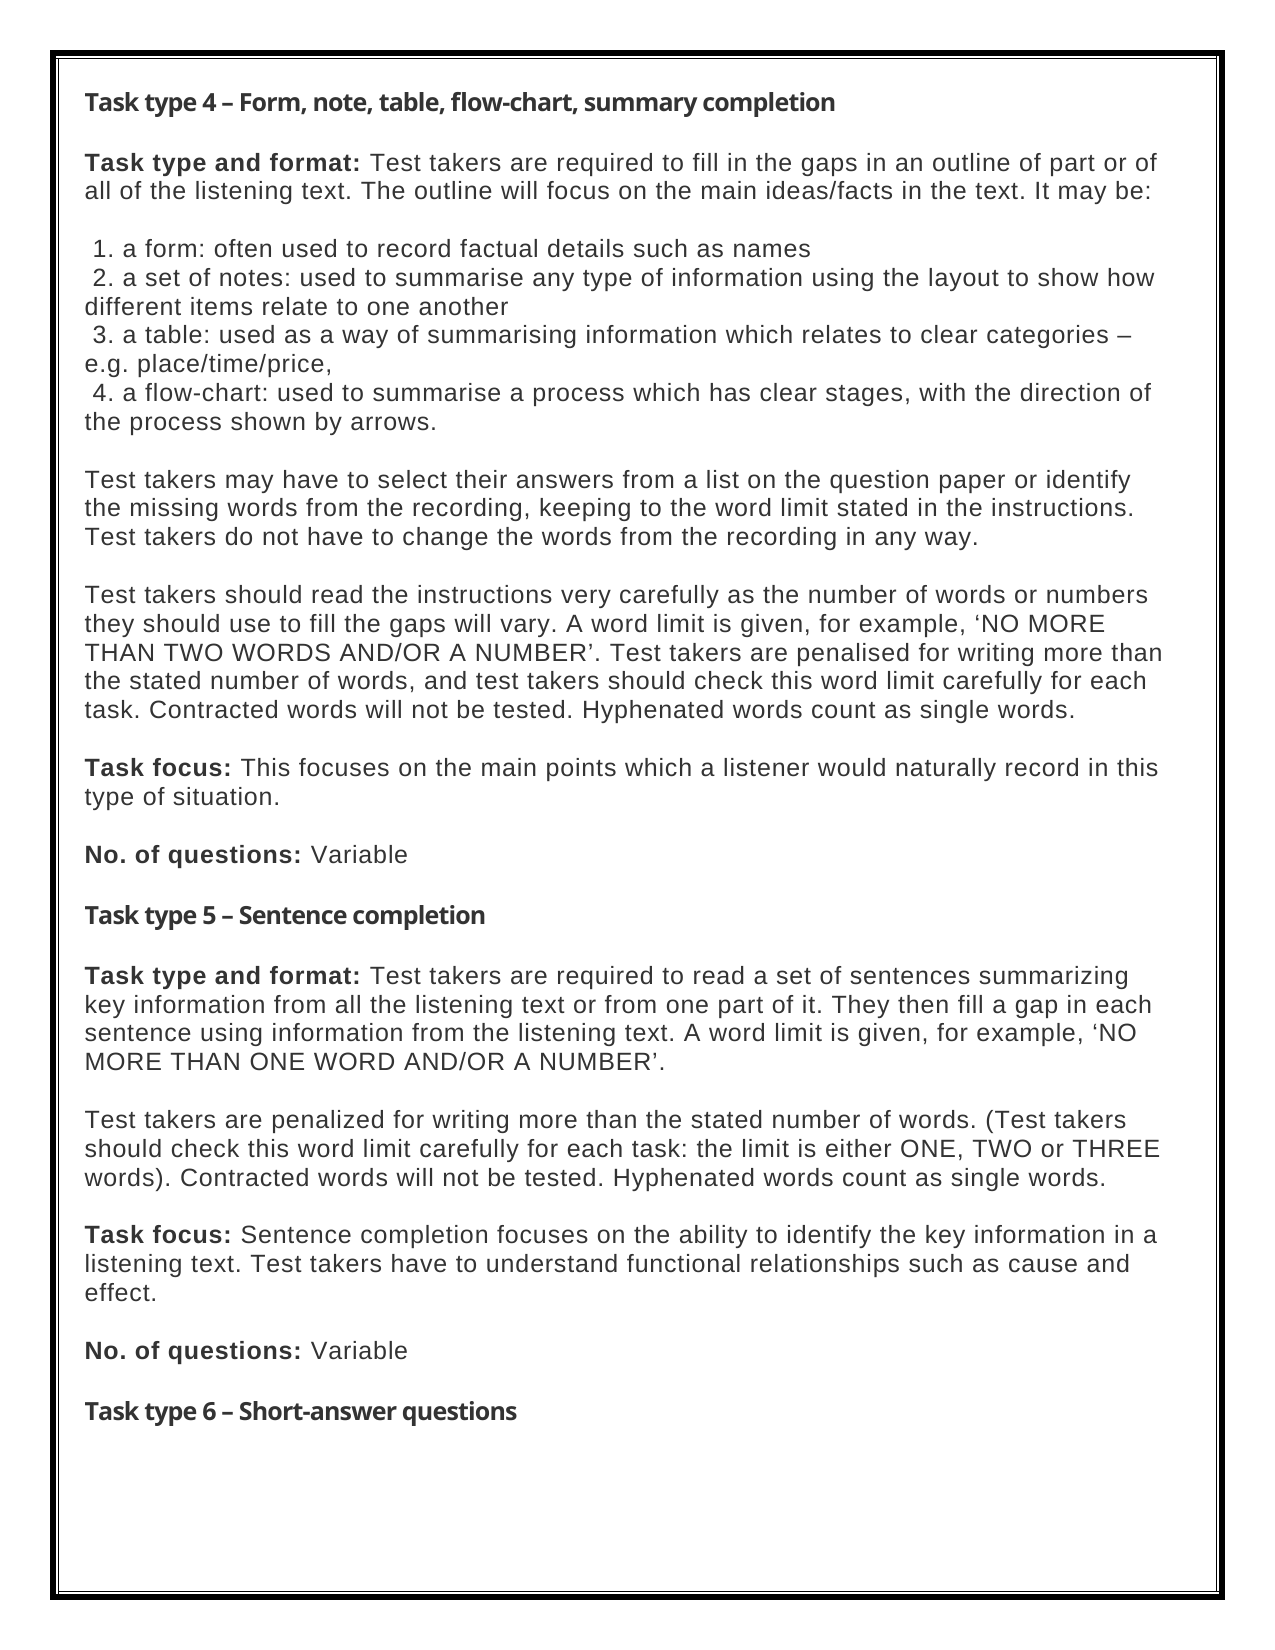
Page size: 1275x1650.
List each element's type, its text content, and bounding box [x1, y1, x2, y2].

text Task type 4 – Form, note, table, flow-chart, summary completion [84, 84, 1172, 118]
text Test takers should read the instructions very carefully as the number of words or numbers they should use to fill the gaps will vary. A word limit is given, for example, ‘NO MORE THAN TWO WORDS AND/OR A NUMBER’. Test takers are penalised for writing more than the stated number of words, and test takers should check this word limit carefully for each task. Contracted words will not be tested. Hyphenated words count as single words. [84, 580, 1172, 724]
text Test takers are penalized for writing more than the stated number of words. (Test takers should check this word limit carefully for each task: the limit is either ONE, TWO or THREE words). Contracted words will not be tested. Hyphenated words count as single words. [84, 1105, 1172, 1191]
text Task focus: This focuses on the main points which a listener would naturally record in this type of situation. [84, 753, 1172, 811]
text No. of questions: Variable [84, 840, 1172, 868]
text Test takers may have to select their answers from a list on the question paper or identify the missing words from the recording, keeping to the word limit stated in the instructions. Test takers do not have to change the words from the recording in any way. [84, 465, 1172, 551]
text Task focus: Sentence completion focuses on the ability to identify the key information in a listening text. Test takers have to understand functional relationships such as cause and effect. [84, 1220, 1172, 1307]
text No. of questions: Variable [84, 1336, 1172, 1364]
text Task type 6 – Short-answer questions [84, 1394, 1172, 1428]
text 1. a form: often used to record factual details such as names 2. a set of notes: used to summarise any type of information using the layout to show how different items relate to one another 3. a table: used as a way of summarising information which relates to clear categories – e.g. place/time/price, 4. a flow-chart: used to summarise a process which has clear stages, with the direction of the process shown by arrows. [84, 234, 1172, 436]
text Task type and format: Test takers are required to read a set of sentences summarizing key information from all the listening text or from one part of it. They then fill a gap in each sentence using information from the listening text. A word limit is given, for example, ‘NO MORE THAN ONE WORD AND/OR A NUMBER’. [84, 961, 1172, 1076]
text Task type 5 – Sentence completion [84, 898, 1172, 932]
text Task type and format: Test takers are required to fill in the gaps in an outline of part or of all of the listening text. The outline will focus on the main ideas/facts in the text. It may be: [84, 148, 1172, 205]
